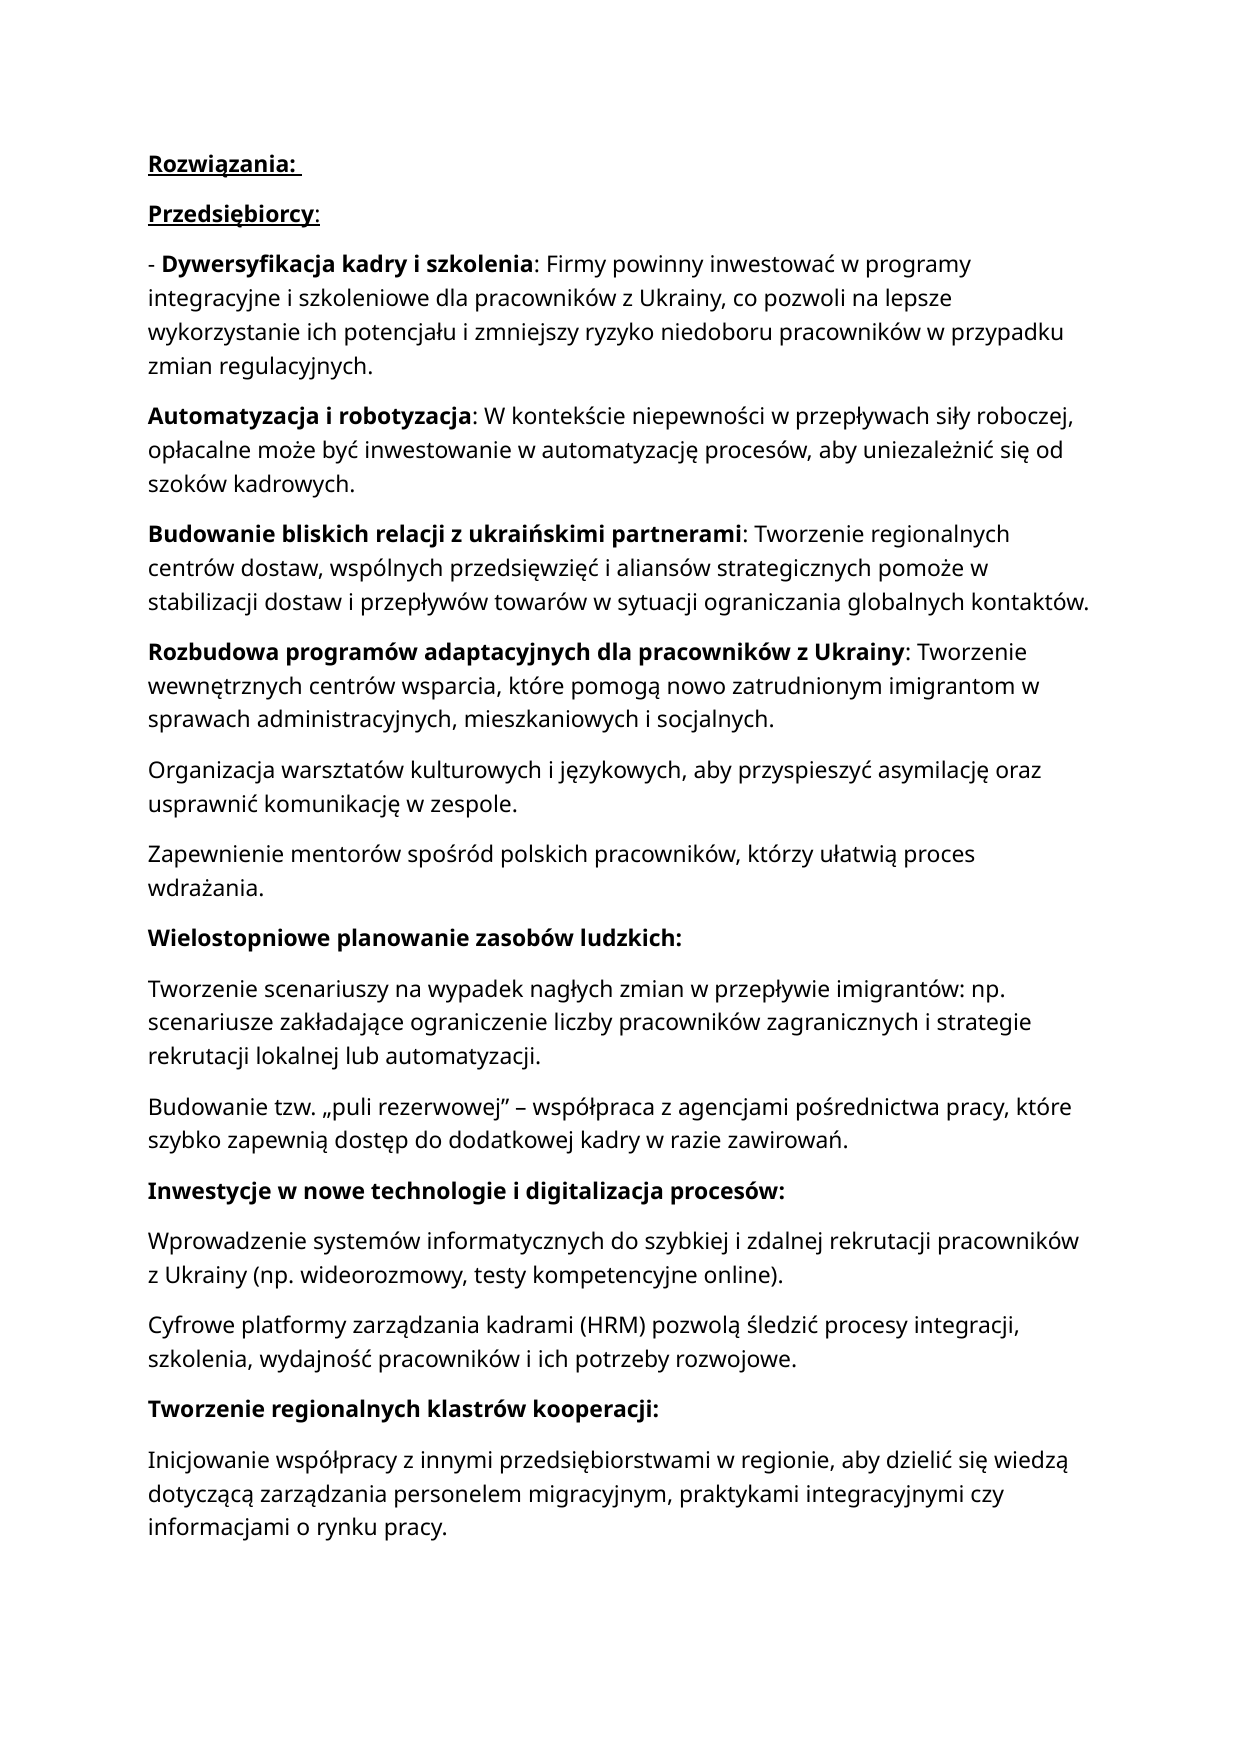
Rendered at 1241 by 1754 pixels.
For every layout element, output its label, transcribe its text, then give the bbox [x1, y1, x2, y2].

text Inicjowanie współpracy z innymi przedsiębiorstwami w regionie, aby dzielić się wiedzą dotyczącą zarządzania personelem migracyjnym, praktykami integracyjnymi czy informacjami o rynku pracy. [148, 1444, 1093, 1543]
text Tworzenie regionalnych klastrów kooperacji: [148, 1393, 1093, 1425]
text Rozwiązania: [148, 148, 1093, 179]
text Automatyzacja i robotyzacja: W kontekście niepewności w przepływach siły roboczej, opłacalne może być inwestowanie w automatyzację procesów, aby uniezależnić się od szoków kadrowych. [148, 400, 1093, 499]
text Zapewnienie mentorów spośród polskich pracowników, którzy ułatwią proces wdrażania. [148, 838, 1093, 903]
text Budowanie tzw. „puli rezerwowej” – współpraca z agencjami pośrednictwa pracy, które szybko zapewnią dostęp do dodatkowej kadry w razie zawirowań. [148, 1091, 1093, 1156]
text Inwestycje w nowe technologie i digitalizacja procesów: [148, 1175, 1093, 1206]
text Budowanie bliskich relacji z ukraińskimi partnerami: Tworzenie regionalnych centrów dostaw, wspólnych przedsięwzięć i aliansów strategicznych pomoże w stabilizacji dostaw i przepływów towarów w sytuacji ograniczania globalnych kontaktów. [148, 518, 1093, 617]
text Wprowadzenie systemów informatycznych do szybkiej i zdalnej rekrutacji pracowników z Ukrainy (np. wideorozmowy, testy kompetencyjne online). [148, 1225, 1093, 1290]
text Cyfrowe platformy zarządzania kadrami (HRM) pozwolą śledzić procesy integracji, szkolenia, wydajność pracowników i ich potrzeby rozwojowe. [148, 1309, 1093, 1374]
text Organizacja warsztatów kulturowych i językowych, aby przyspieszyć asymilację oraz usprawnić komunikację w zespole. [148, 754, 1093, 819]
text Tworzenie scenariuszy na wypadek nagłych zmian w przepływie imigrantów: np. scenariusze zakładające ograniczenie liczby pracowników zagranicznych i strategie rekrutacji lokalnej lub automatyzacji. [148, 973, 1093, 1071]
text Przedsiębiorcy: [148, 198, 1093, 229]
text Wielostopniowe planowanie zasobów ludzkich: [148, 922, 1093, 953]
text - Dywersyfikacja kadry i szkolenia: Firmy powinny inwestować w programy integracyjne i szkoleniowe dla pracowników z Ukrainy, co pozwoli na lepsze wykorzystanie ich potencjału i zmniejszy ryzyko niedoboru pracowników w przypadku zmian regulacyjnych. [148, 248, 1093, 381]
text Rozbudowa programów adaptacyjnych dla pracowników z Ukrainy: Tworzenie wewnętrznych centrów wsparcia, które pomogą nowo zatrudnionym imigrantom w sprawach administracyjnych, mieszkaniowych i socjalnych. [148, 636, 1093, 735]
